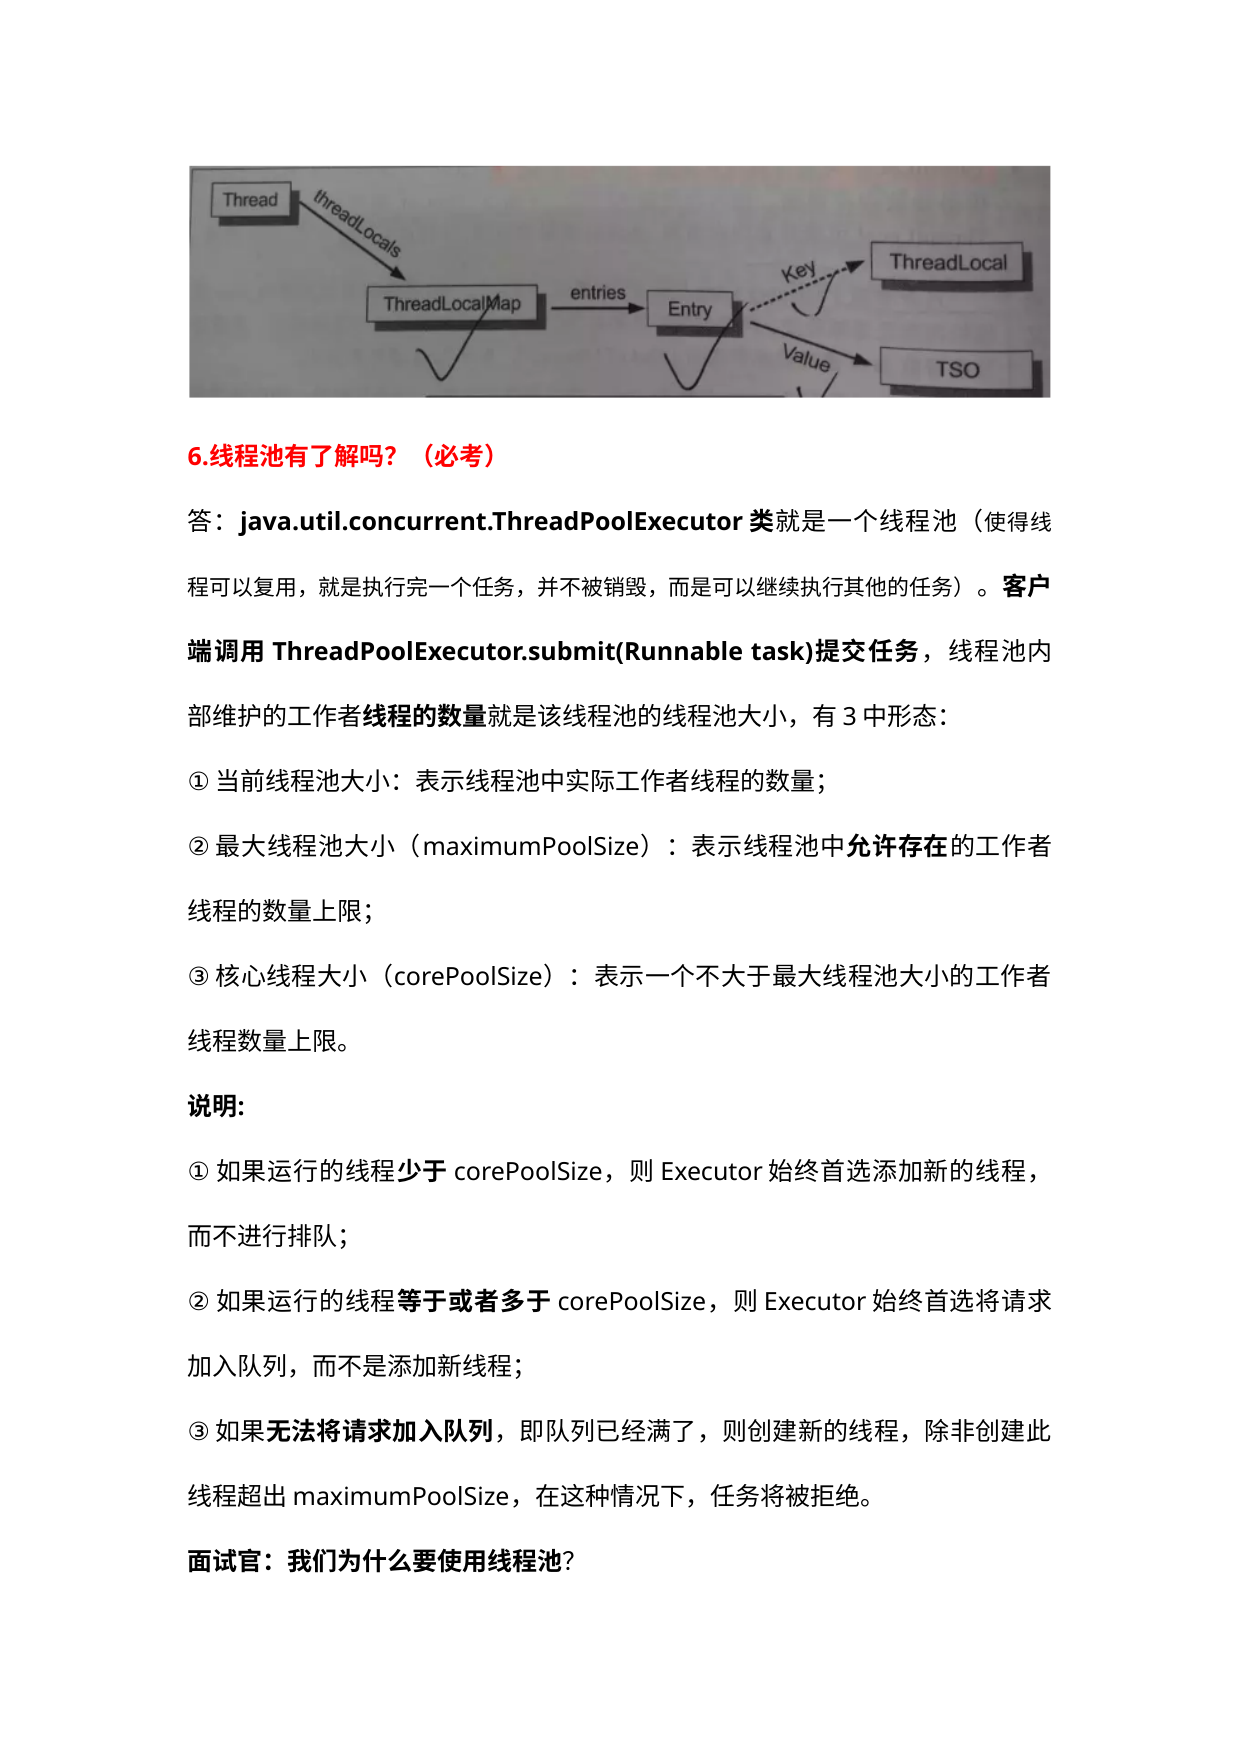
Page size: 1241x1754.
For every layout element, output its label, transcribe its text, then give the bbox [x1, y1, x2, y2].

text ①当前线程池大小：表示线程池中实际工作者线程的数量； [187, 747, 1053, 812]
text ②最大线程池大小（maximumPoolSize）：表示线程池中允许存在的工作者线程的数量上限； [187, 812, 1053, 942]
text ②如果运行的线程等于或者多于corePoolSize，则Executor始终首选将请求加入队列，而不是添加新线程； [187, 1267, 1053, 1397]
text 答：java.util.concurrent.ThreadPoolExecutor类就是一个线程池（使得线程可以复用，就是执行完一个任务，并不被销毁，而是可以继续执行其他的任务）。客户端调用ThreadPoolExecutor.submit(Runnable task)提交任务，线程池内部维护的工作者线程的数量就是该线程池的线程池大小，有3中形态： [187, 487, 1053, 747]
text ③如果无法将请求加入队列，即队列已经满了，则创建新的线程，除非创建此线程超出maximumPoolSize，在这种情况下，任务将被拒绝。 [187, 1397, 1053, 1527]
text 面试官：我们为什么要使用线程池？ [187, 1527, 1053, 1592]
text 说明: [187, 1072, 1053, 1137]
text ①如果运行的线程少于corePoolSize，则Executor始终首选添加新的线程，而不进行排队； [187, 1137, 1053, 1267]
picture [187, 162, 1053, 399]
text 6.线程池有了解吗？（必考） [187, 422, 1053, 487]
text ③核心线程大小（corePoolSize）：表示一个不大于最大线程池大小的工作者线程数量上限。 [187, 942, 1053, 1072]
